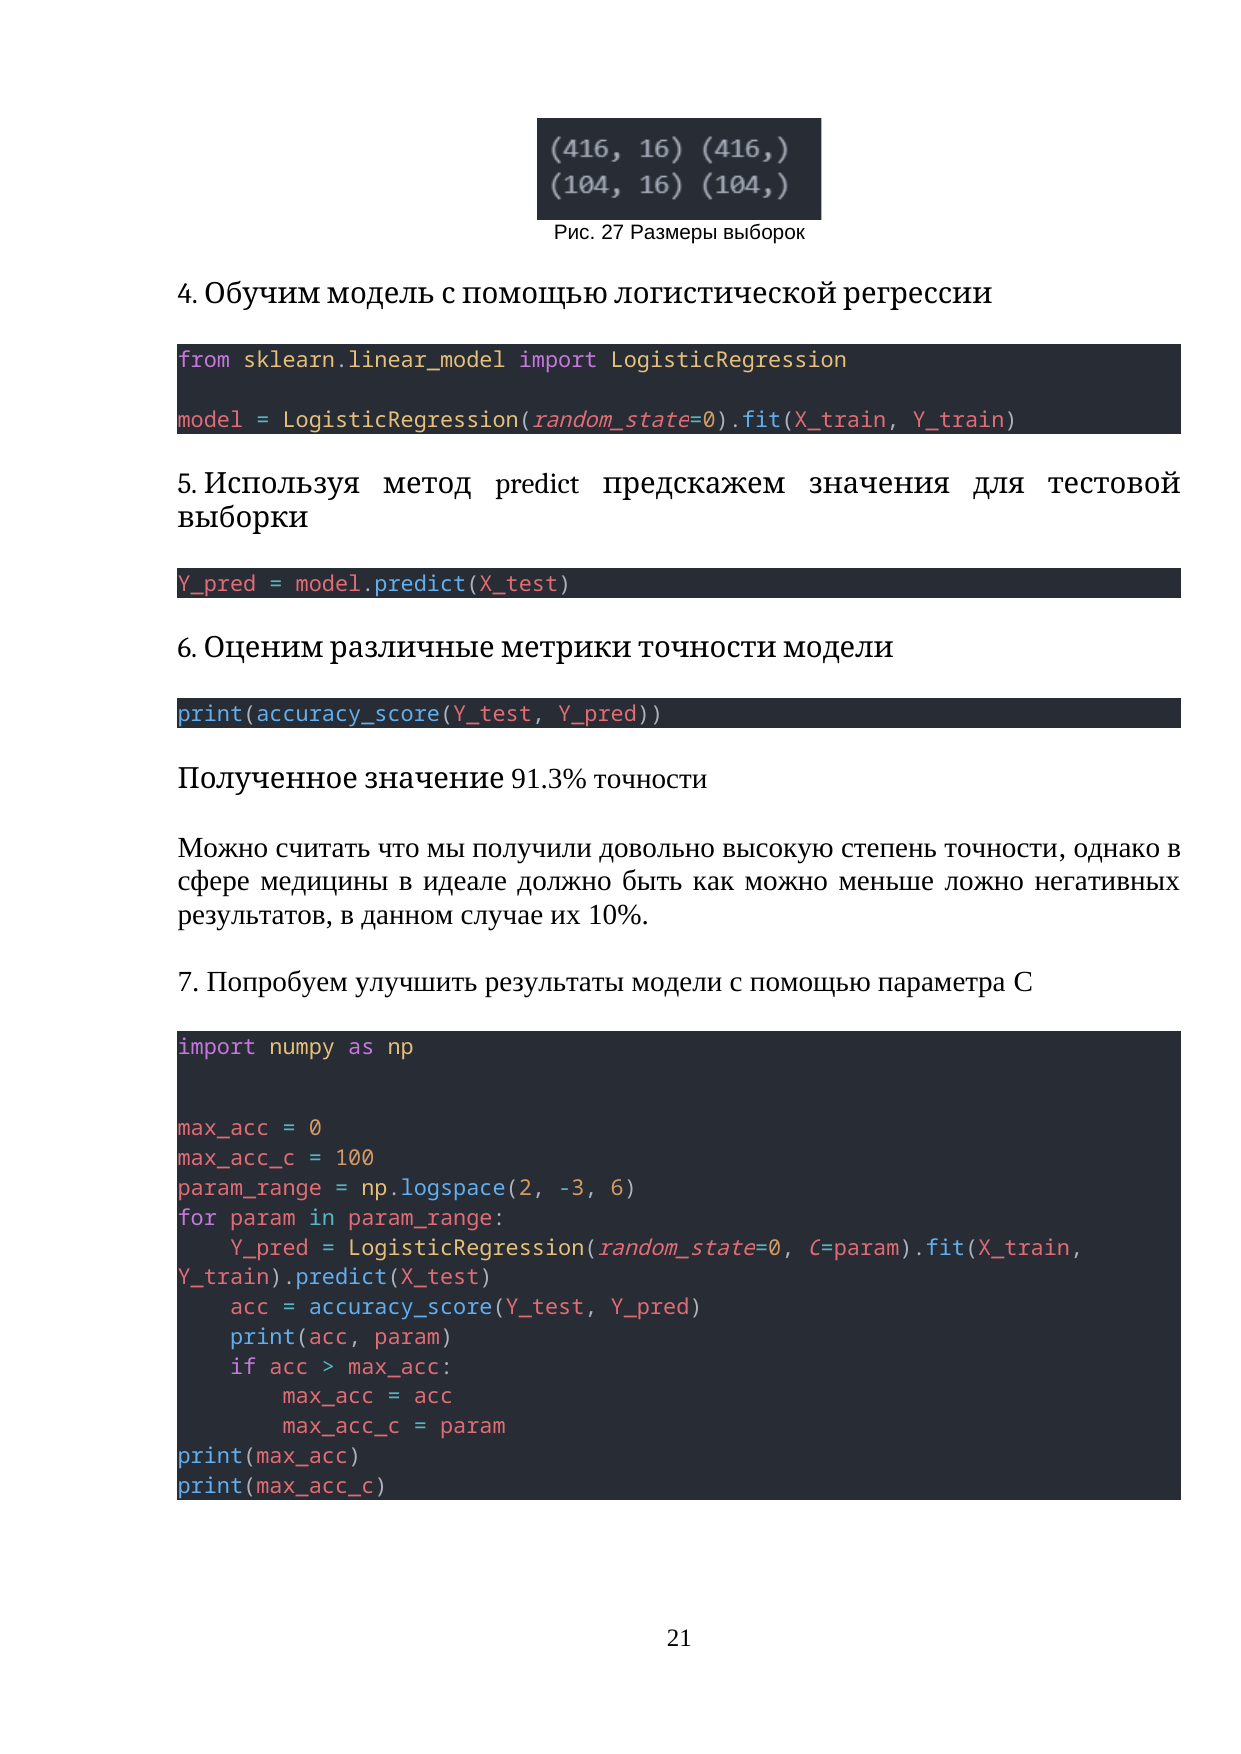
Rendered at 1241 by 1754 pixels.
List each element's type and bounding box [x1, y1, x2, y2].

picture [537, 118, 822, 220]
